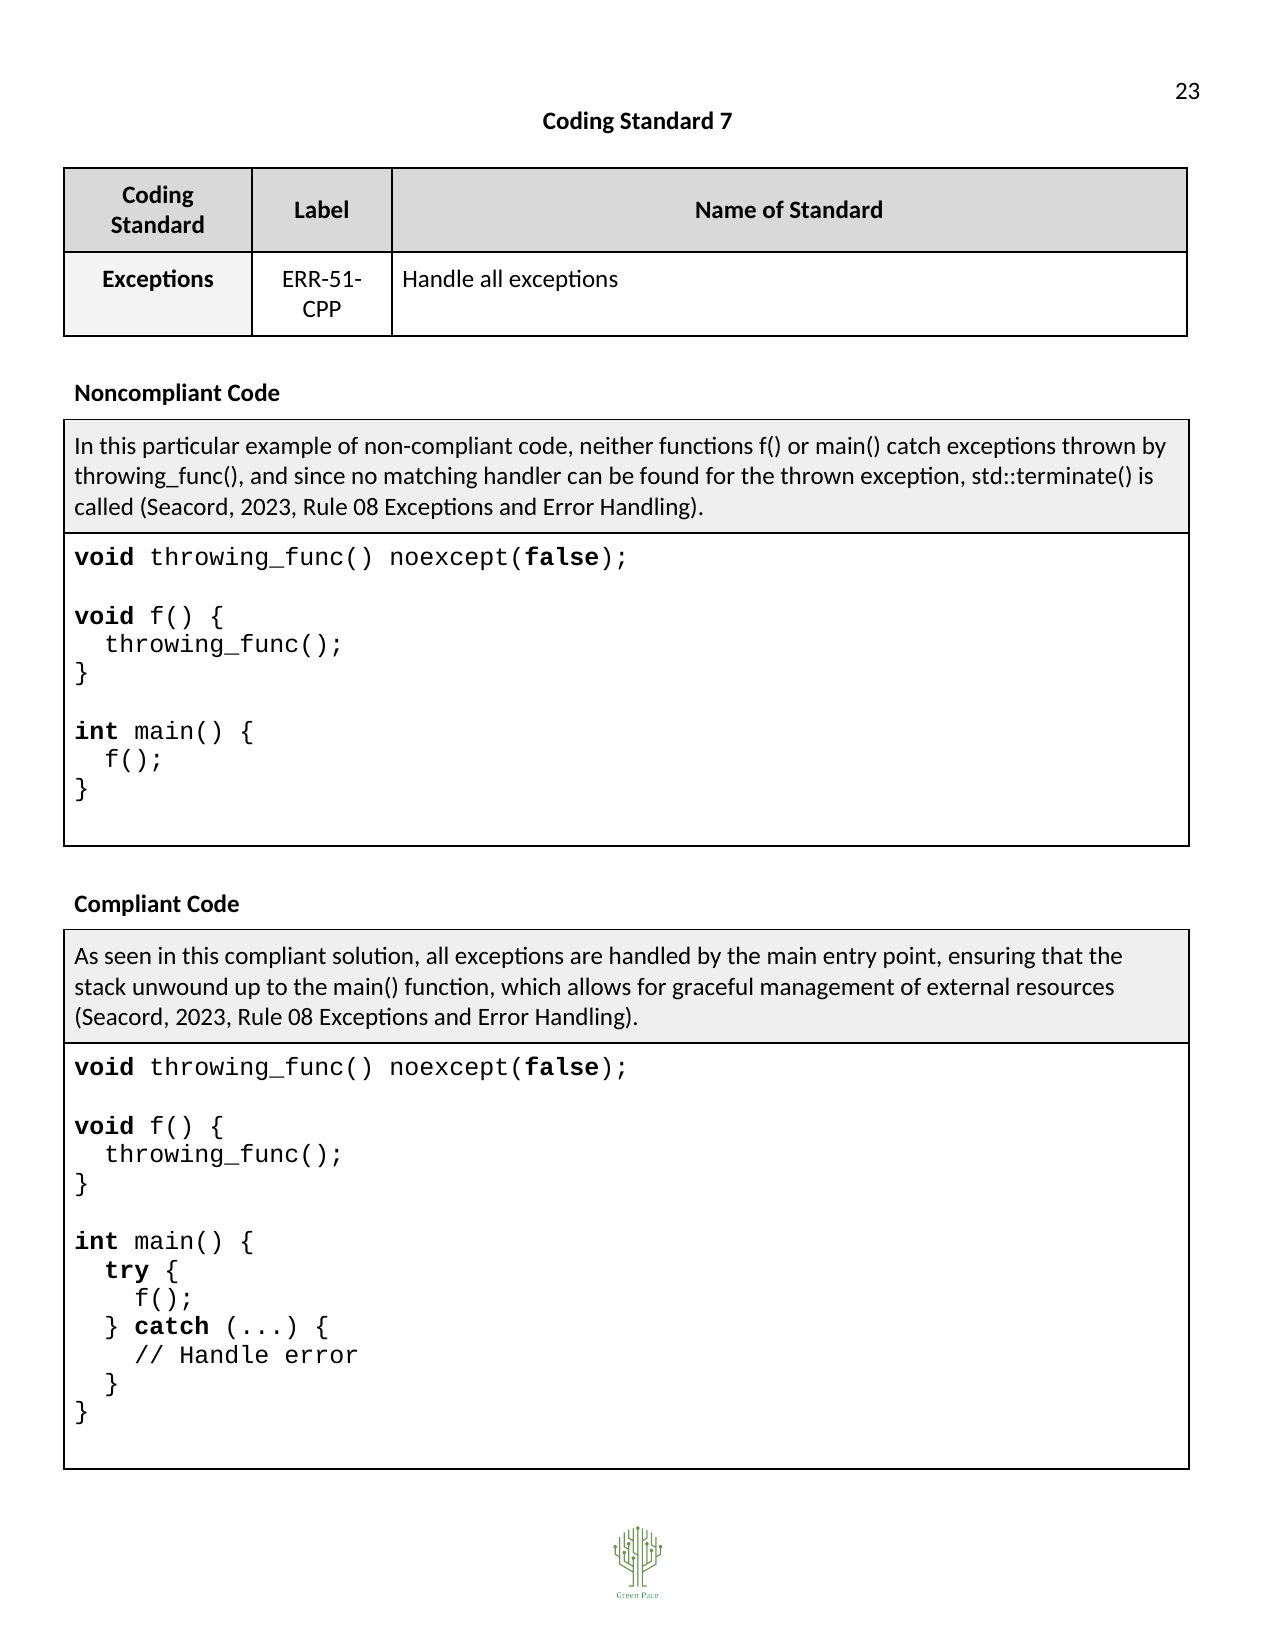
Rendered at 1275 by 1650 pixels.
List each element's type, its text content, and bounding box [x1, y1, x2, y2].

table_cell void throwing_func() noexcept(false); void f() { throwing_func(); } int main() { try { f(); } catch (...) { // Handle error } } [65, 1044, 1188, 1468]
table_header Noncompliant Code [64, 367, 1189, 418]
table_cell Handle all exceptions [393, 253, 1186, 334]
subtitle Coding Standard 7 [75, 106, 1200, 136]
table_cell Exceptions [65, 253, 251, 334]
table_cell ERR-51-CPP [253, 253, 391, 334]
table_cell As seen in this compliant solution, all exceptions are handled by the main entry point, ensuring that the stack unwound up to the main() function, which allows for graceful management of external resources (Seacord, 2023, Rule 08 Exceptions and Error Handling). [65, 930, 1188, 1042]
table_header Compliant Code [64, 877, 1189, 929]
table_header Label [253, 169, 391, 251]
table_header Coding Standard [65, 169, 251, 251]
picture [605, 1521, 670, 1606]
table_header Name of Standard [393, 169, 1186, 251]
table_cell void throwing_func() noexcept(false); void f() { throwing_func(); } int main() { f(); } [65, 534, 1188, 845]
table_cell In this particular example of non-compliant code, neither functions f() or main() catch exceptions thrown by throwing_func(), and since no matching handler can be found for the thrown exception, std::terminate() is called (Seacord, 2023, Rule 08 Exceptions and Error Handling). [65, 420, 1188, 532]
